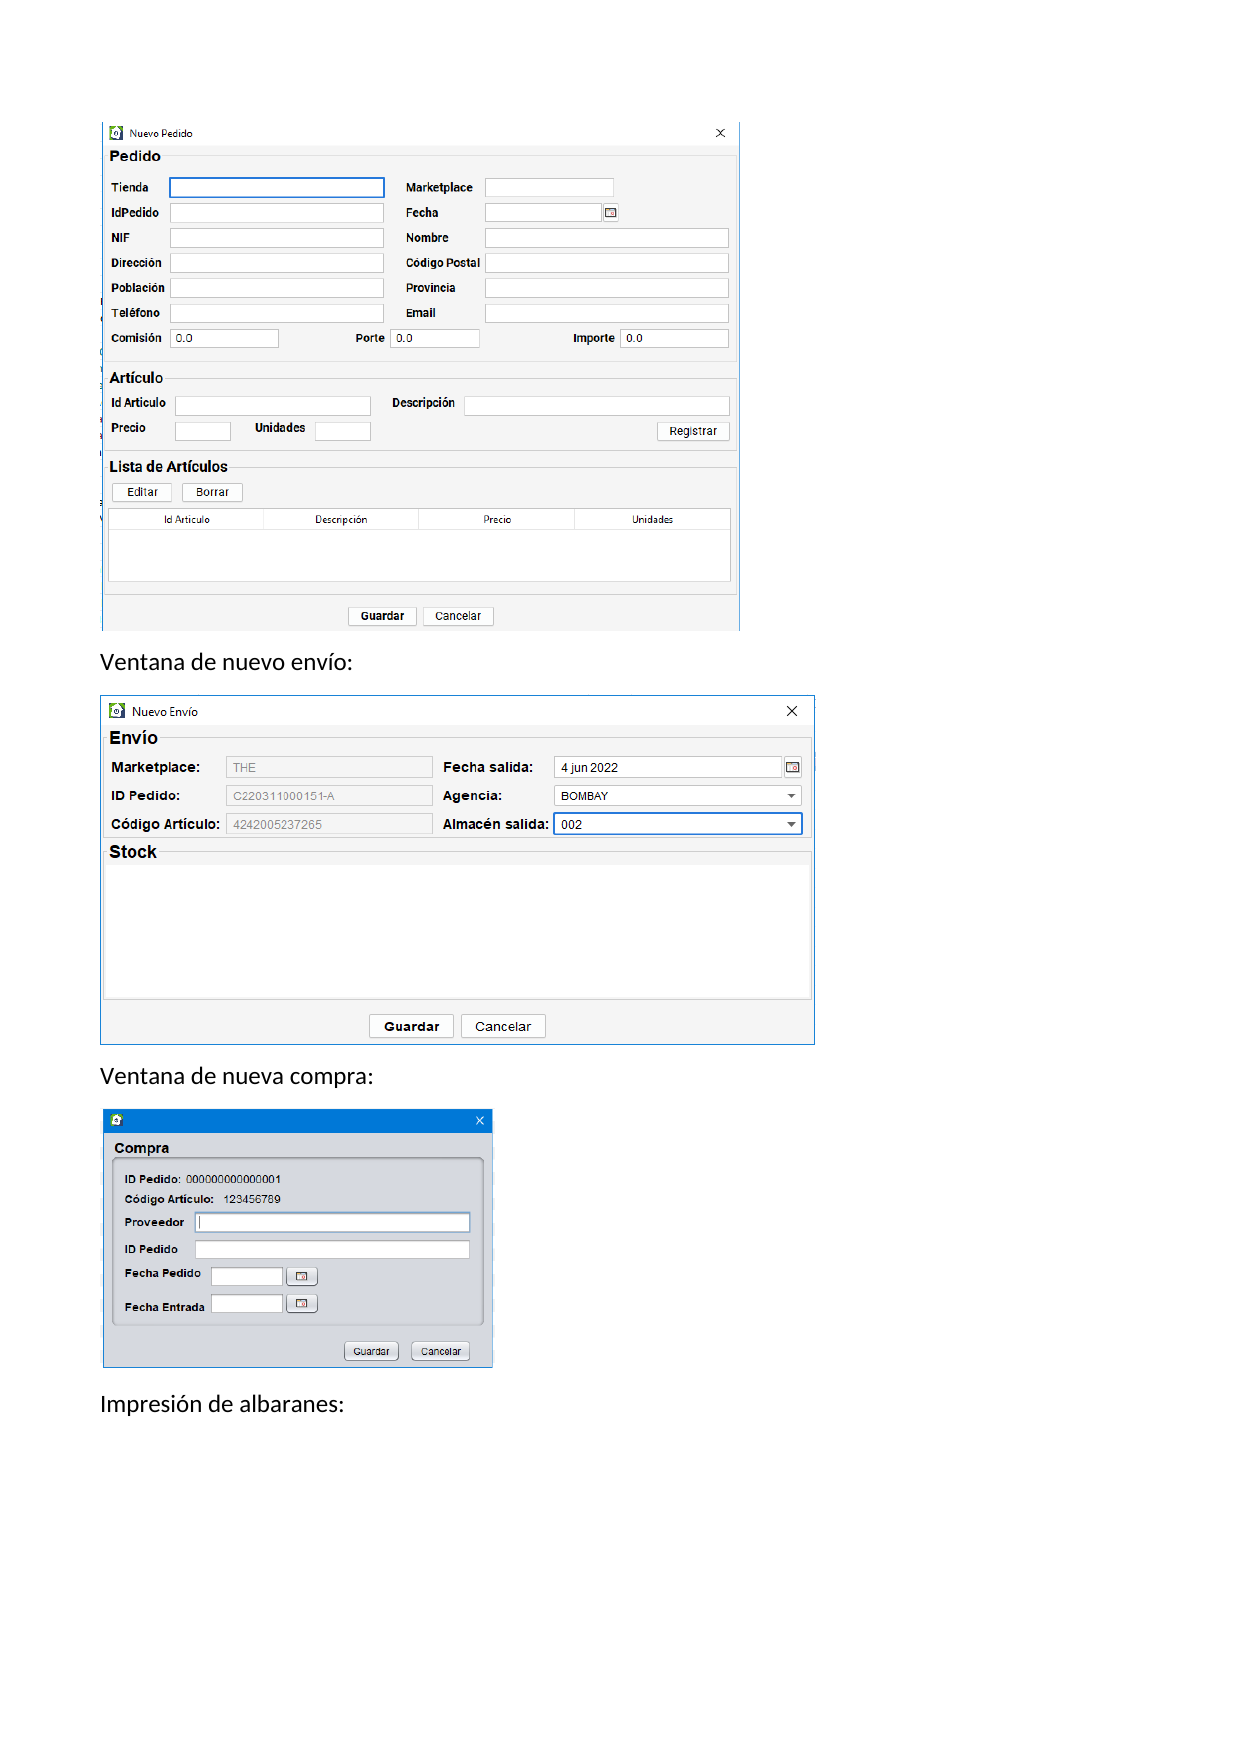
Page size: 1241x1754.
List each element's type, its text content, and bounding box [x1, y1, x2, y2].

picture [100, 694, 816, 1045]
picture [100, 122, 740, 631]
text Ventana de nueva compra: [100, 1060, 1138, 1091]
text Impresión de albaranes: [100, 1388, 1138, 1418]
text Ventana de nuevo envío: [100, 647, 1138, 677]
picture [100, 1108, 495, 1372]
